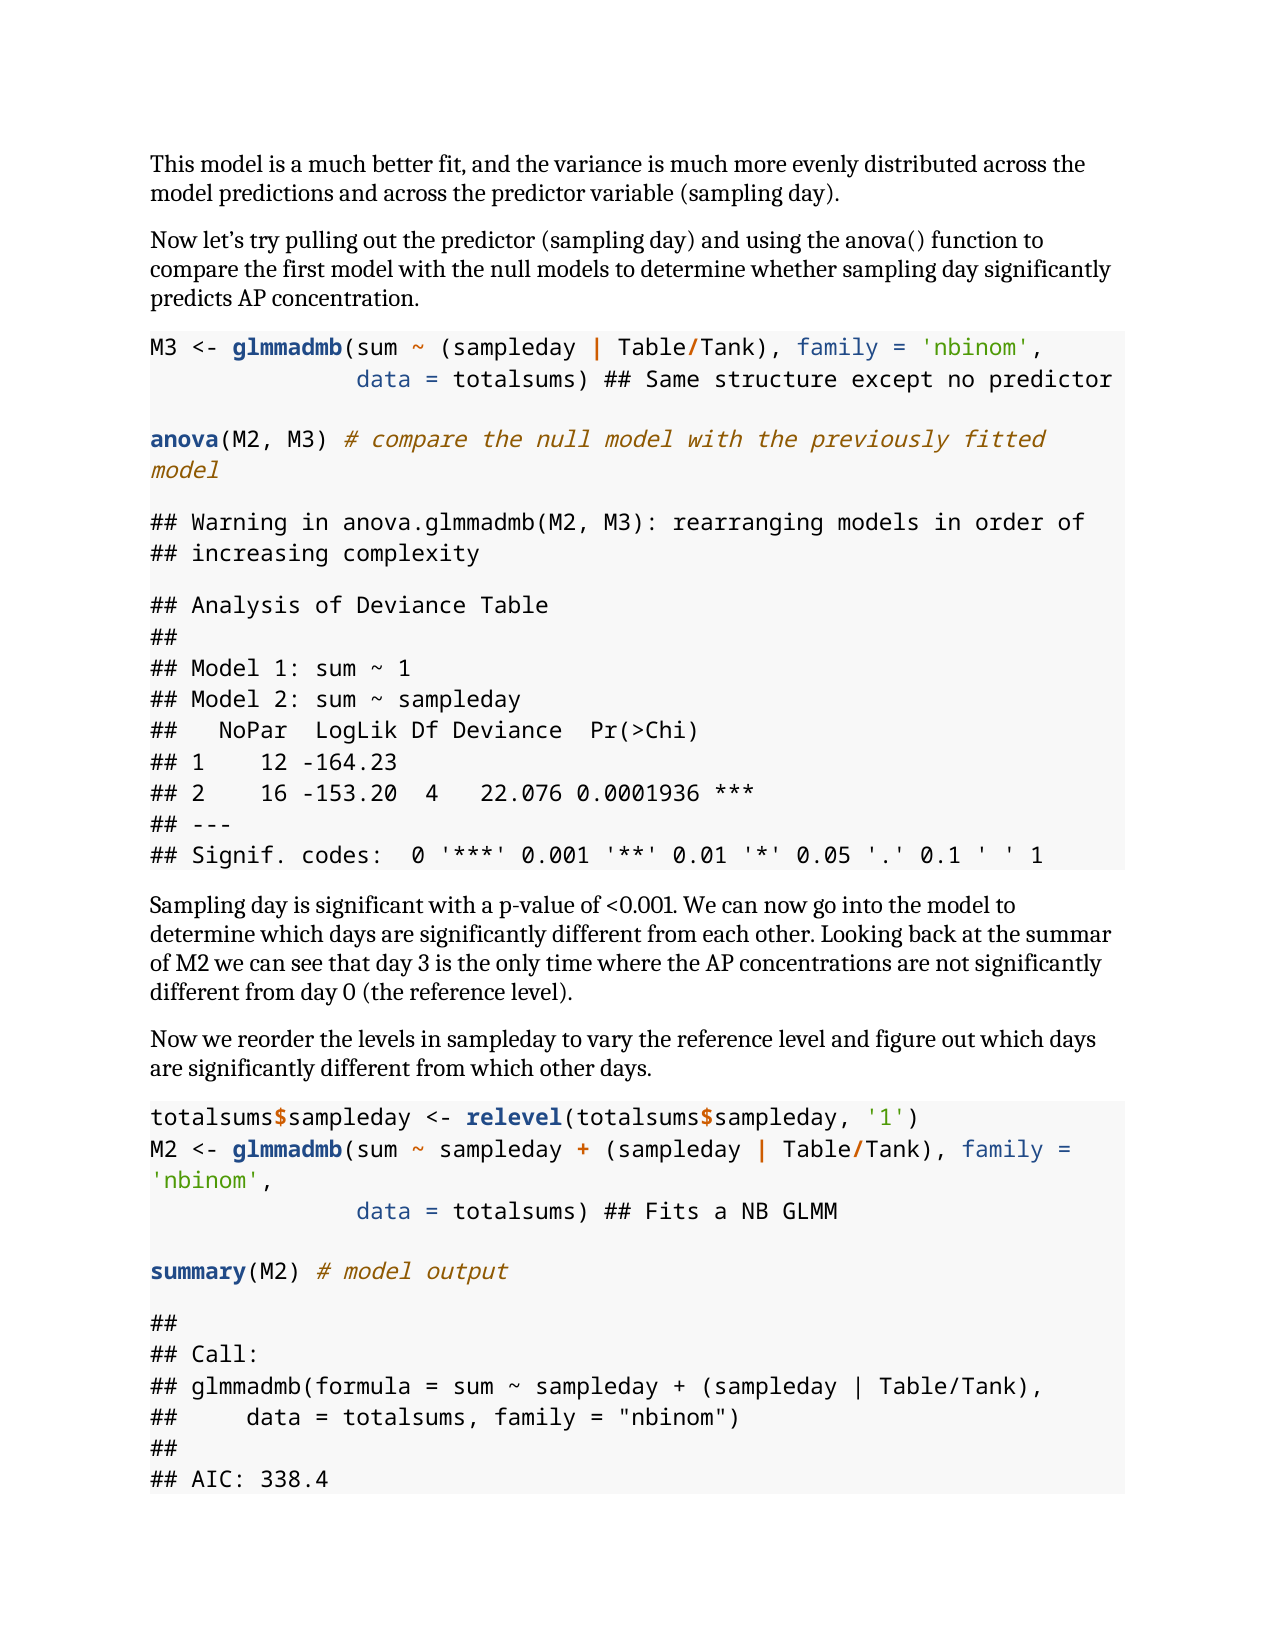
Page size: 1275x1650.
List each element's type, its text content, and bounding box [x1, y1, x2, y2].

text Now we reorder the levels in sampleday to vary the reference level and figure out which days are significantly different from which other days. [150, 1025, 1125, 1082]
text ## Analysis of Deviance Table ## ## Model 1: sum ~ 1 ## Model 2: sum ~ sampleday ## NoPar LogLik Df Deviance Pr(>Chi) ## 1 12 -164.23 ## 2 16 -153.20 4 22.076 0.0001936 *** ## --- ## Signif. codes: 0 '***' 0.001 '**' 0.01 '*' 0.05 '.' 0.1 ' ' 1 [150, 589, 1125, 870]
text ## Warning in anova.glmmadmb(M2, M3): rearranging models in order of ## increasing complexity [150, 506, 1125, 568]
text Sampling day is significant with a p-value of <0.001. We can now go into the model to determine which days are significantly different from each other. Looking back at the summar of M2 we can see that day 3 is the only time where the AP concentrations are not significantly different from day 0 (the reference level). [150, 891, 1125, 1006]
text Now let’s try pulling out the predictor (sampling day) and using the anova() function to compare the first model with the null models to determine whether sampling day significantly predicts AP concentration. [150, 226, 1125, 312]
text This model is a much better fit, and the variance is much more evenly distributed across the model predictions and across the predictor variable (sampling day). [150, 150, 1125, 207]
text M3 <- glmmadmb(sum ~ (sampleday | Table/Tank), family = 'nbinom', data = totalsums) ## Same structure except no predictor anova(M2, M3) # compare the null model with the previously fitted model [150, 331, 1125, 485]
text totalsums$sampleday <- relevel(totalsums$sampleday, '1') M2 <- glmmadmb(sum ~ sampleday + (sampleday | Table/Tank), family = 'nbinom', data = totalsums) ## Fits a NB GLMM summary(M2) # model output [150, 1101, 1125, 1286]
